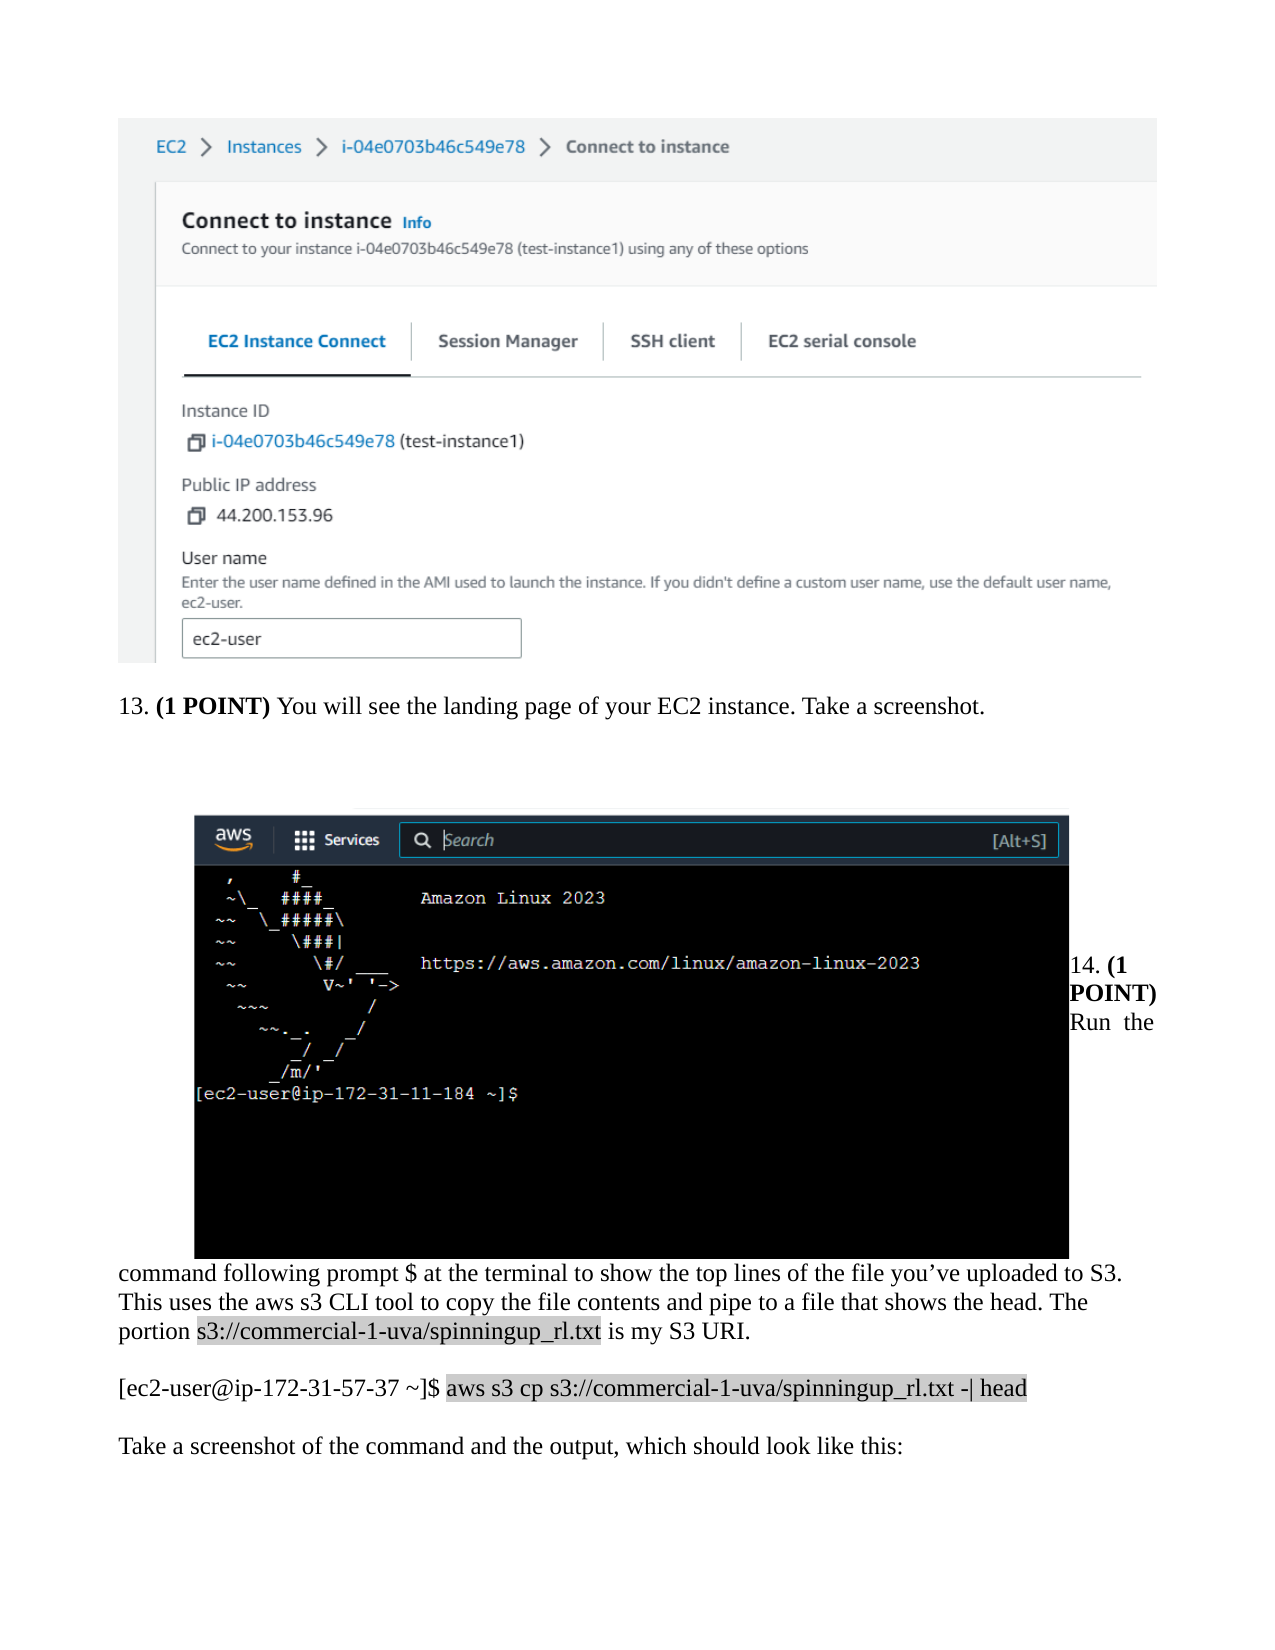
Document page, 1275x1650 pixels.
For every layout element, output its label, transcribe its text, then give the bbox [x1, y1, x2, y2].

text 13. (1 POINT) You will see the landing page of your EC2 instance. Take a screenshot. [118, 663, 1157, 806]
text Take a screenshot of the command and the output, which should look like this: [118, 1431, 1157, 1460]
text 14. (1 POINT) Run the command following prompt $ at the terminal to show the top lines of the file you’ve uploaded to S3. This uses the aws s3 CLI tool to copy the file contents and pipe to a file that shows the head. The portion s3://commercial-1-uva/spinningup_rl.txt is my S3 URI. [ec2-user@ip-172-31-57-37 ~]$ aws s3 cp s3://commercial-1-uva/spinningup_rl.txt -| head [118, 950, 1157, 1402]
picture [118, 118, 1157, 663]
picture [194, 808, 1070, 1259]
